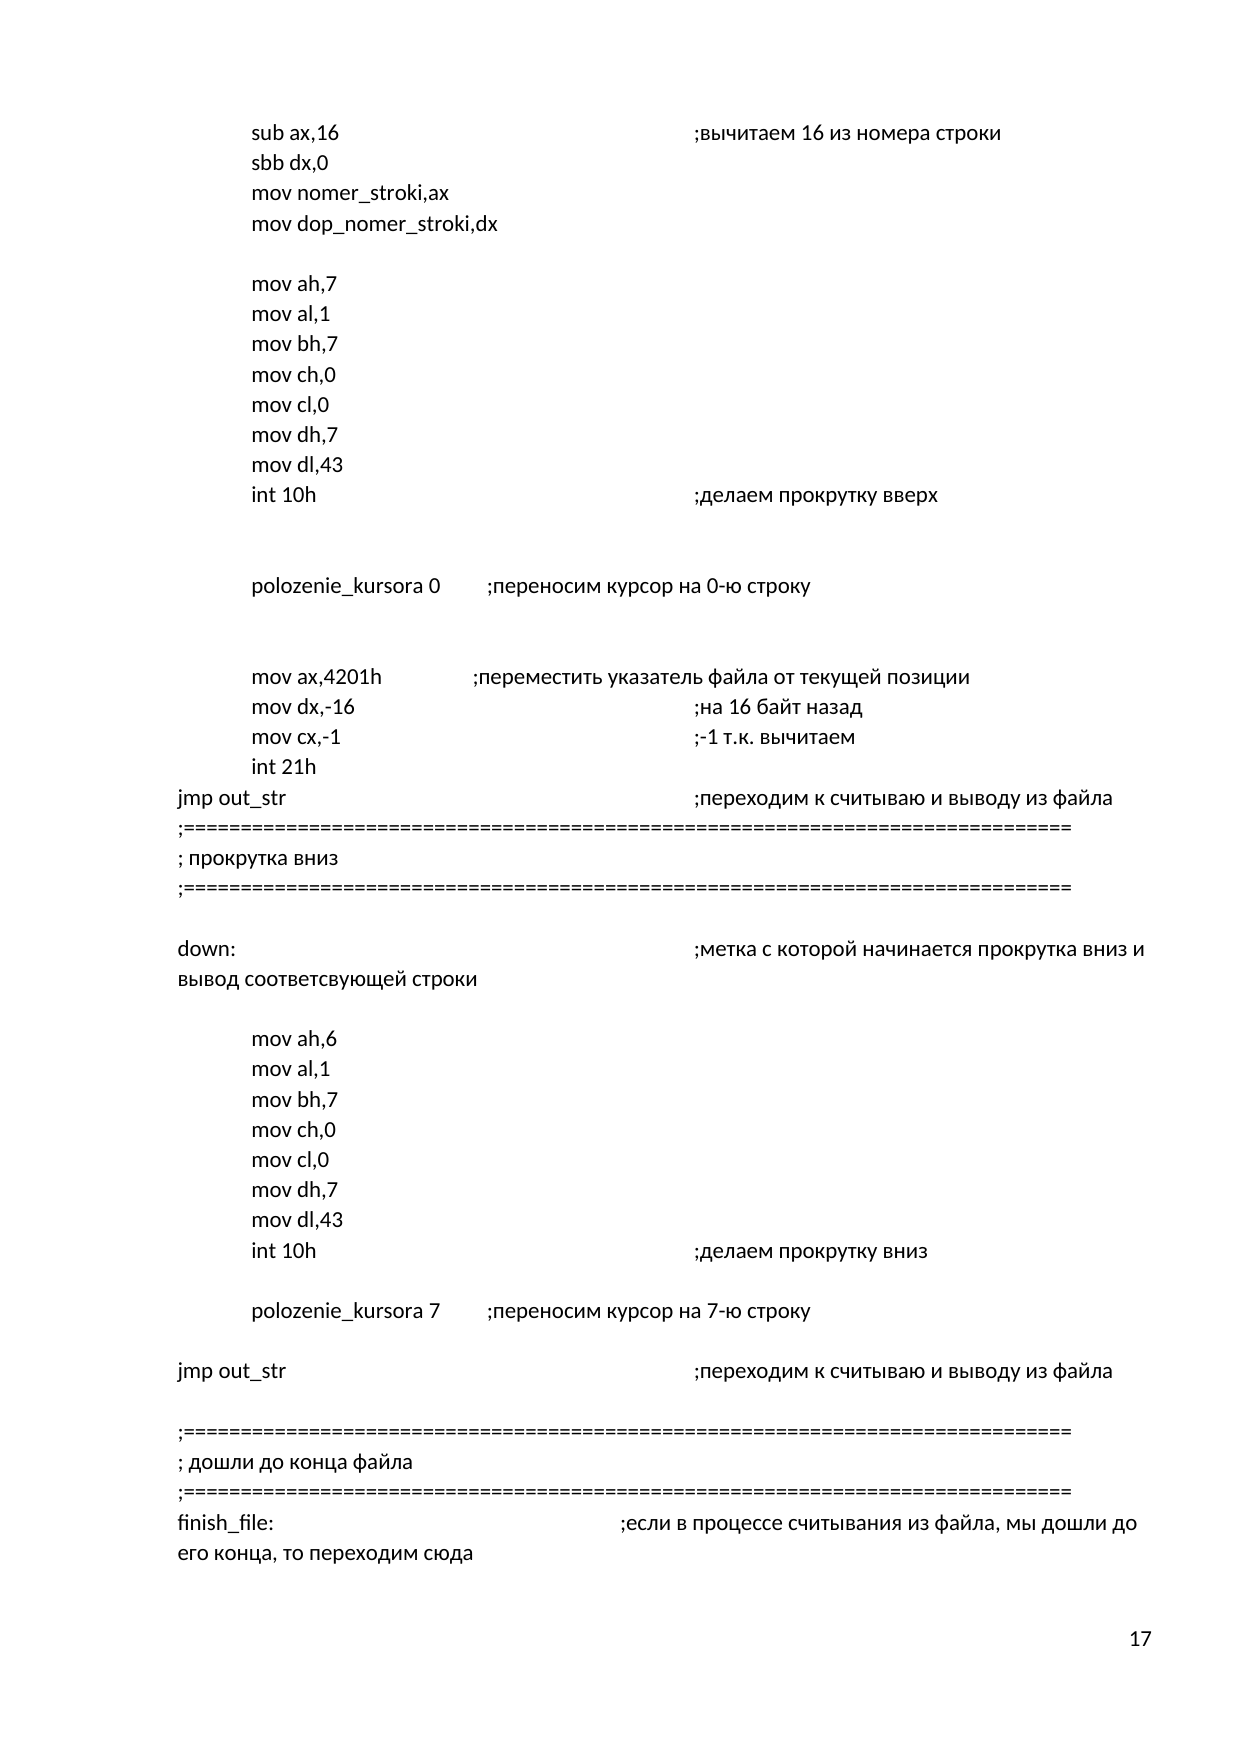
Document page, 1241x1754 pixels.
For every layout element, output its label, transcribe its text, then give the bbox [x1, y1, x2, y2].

text ; прокрутка вниз [177, 843, 1152, 871]
text polozenie_kursora 0 ;переносим курсор на 0-ю строку [177, 571, 1152, 599]
text mov dh,7 [177, 1175, 1152, 1203]
text ;============================================================================== [177, 1477, 1152, 1506]
text down: ;метка с которой начинается прокрутка вниз и вывод соответсвующей строки [177, 934, 1152, 992]
text mov ah,6 [177, 1024, 1152, 1052]
text int 10h ;делаем прокрутку вверх [177, 481, 1152, 509]
text mov cl,0 [177, 1145, 1152, 1173]
text mov dh,7 [177, 420, 1152, 448]
text mov ah,7 [177, 269, 1152, 297]
text ;============================================================================== [177, 1417, 1152, 1445]
text mov ch,0 [177, 1115, 1152, 1143]
text mov bh,7 [177, 329, 1152, 358]
text mov ax,4201h ;переместить указатель файла от текущей позиции [177, 662, 1152, 690]
text mov dx,-16 ;на 16 байт назад [177, 692, 1152, 720]
text jmp out_str ;переходим к считываю и выводу из файла [177, 783, 1152, 811]
text finish_file: ;если в процессе считывания из файла, мы дошли до его конца, то переходим сюда [177, 1508, 1152, 1566]
text sub ax,16 ;вычитаем 16 из номера строки [177, 118, 1152, 146]
text mov nomer_stroki,ax [177, 178, 1152, 207]
text ; дошли до конца файла [177, 1447, 1152, 1475]
text int 21h [177, 752, 1152, 781]
text jmp out_str ;переходим к считываю и выводу из файла [177, 1357, 1152, 1385]
text mov dl,43 [177, 450, 1152, 478]
text mov bh,7 [177, 1085, 1152, 1113]
text mov al,1 [177, 299, 1152, 327]
text mov al,1 [177, 1054, 1152, 1083]
text mov cl,0 [177, 390, 1152, 418]
text int 10h ;делаем прокрутку вниз [177, 1236, 1152, 1264]
text polozenie_kursora 7 ;переносим курсор на 7-ю строку [177, 1296, 1152, 1324]
text mov cx,-1 ;-1 т.к. вычитаем [177, 722, 1152, 750]
text mov dl,43 [177, 1206, 1152, 1234]
text ;============================================================================== [177, 813, 1152, 841]
text sbb dx,0 [177, 148, 1152, 176]
text mov dop_nomer_stroki,dx [177, 209, 1152, 237]
text ;============================================================================== [177, 873, 1152, 901]
text mov ch,0 [177, 360, 1152, 388]
